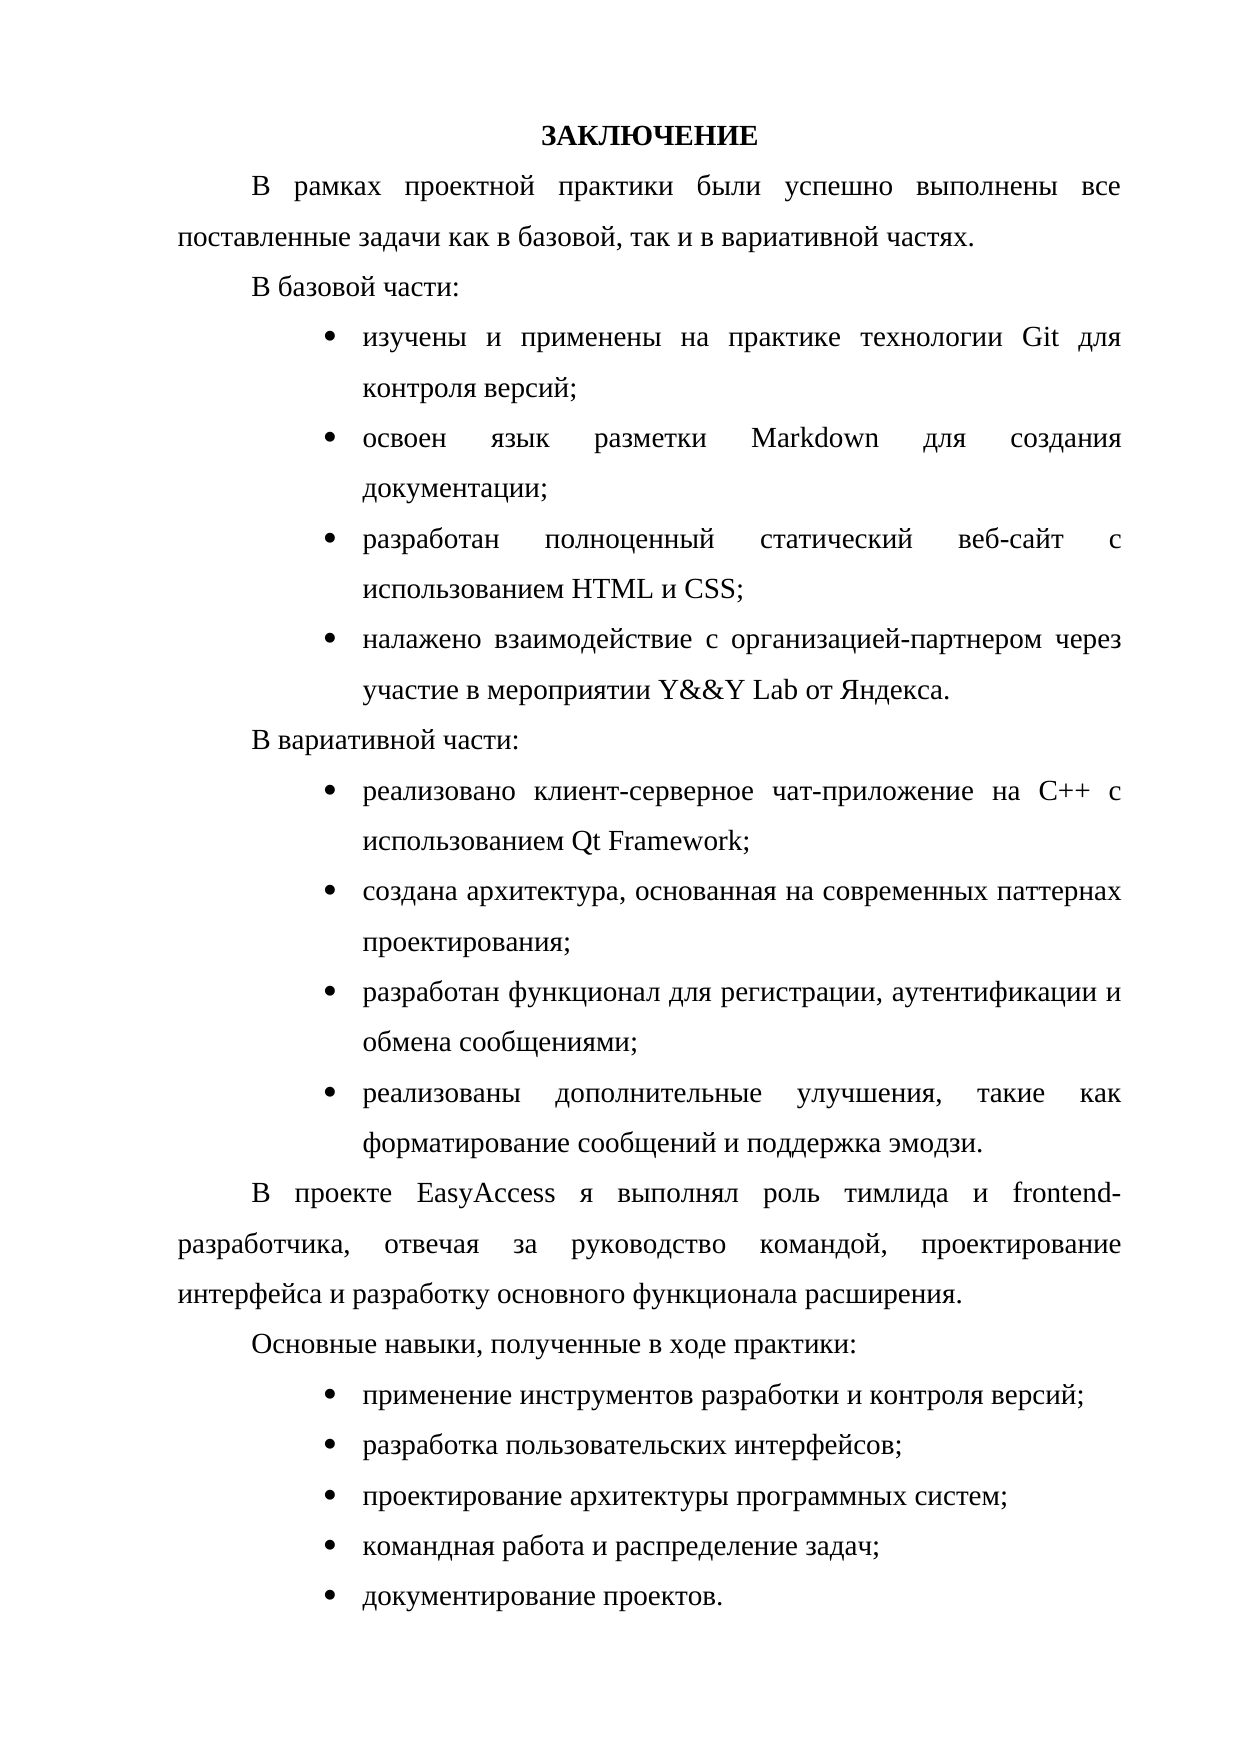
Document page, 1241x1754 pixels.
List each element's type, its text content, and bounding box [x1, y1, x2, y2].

list применение инструментов разработки и контроля версий; [325, 1377, 1122, 1410]
list изучены и применены на практике технологии Git для контроля версий; [325, 319, 1122, 403]
list реализованы дополнительные улучшения, такие как форматирование сообщений и поддержка эмодзи. [325, 1075, 1122, 1159]
text В проекте EasyAccess я выполнял роль тимлида и frontend-разработчика, отвечая за руководство командой, проектирование интерфейса и разработку основного функционала расширения. [177, 1176, 1122, 1310]
text В базовой части: [177, 269, 1122, 303]
list разработка пользовательских интерфейсов; [325, 1427, 1122, 1461]
list разработан полноценный статический веб-сайт с использованием HTML и CSS; [325, 521, 1122, 605]
list документирование проектов. [325, 1578, 1122, 1612]
list разработан функционал для регистрации, аутентификации и обмена сообщениями; [325, 974, 1122, 1058]
text Основные навыки, полученные в ходе практики: [177, 1326, 1122, 1360]
list реализовано клиент-серверное чат-приложение на C++ с использованием Qt Framework; [325, 773, 1122, 857]
list налажено взаимодействие с организацией-партнером через участие в мероприятии Y&&Y Lab от Яндекса. [325, 622, 1122, 706]
list создана архитектура, основанная на современных паттернах проектирования; [325, 873, 1122, 957]
subtitle ЗАКЛЮЧЕНИЕ [177, 118, 1122, 152]
list проектирование архитектуры программных систем; [325, 1478, 1122, 1511]
list командная работа и распределение задач; [325, 1528, 1122, 1562]
list освоен язык разметки Markdown для создания документации; [325, 420, 1122, 504]
text В рамках проектной практики были успешно выполнены все поставленные задачи как в базовой, так и в вариативной частях. [177, 168, 1122, 252]
text В вариативной части: [177, 722, 1122, 756]
